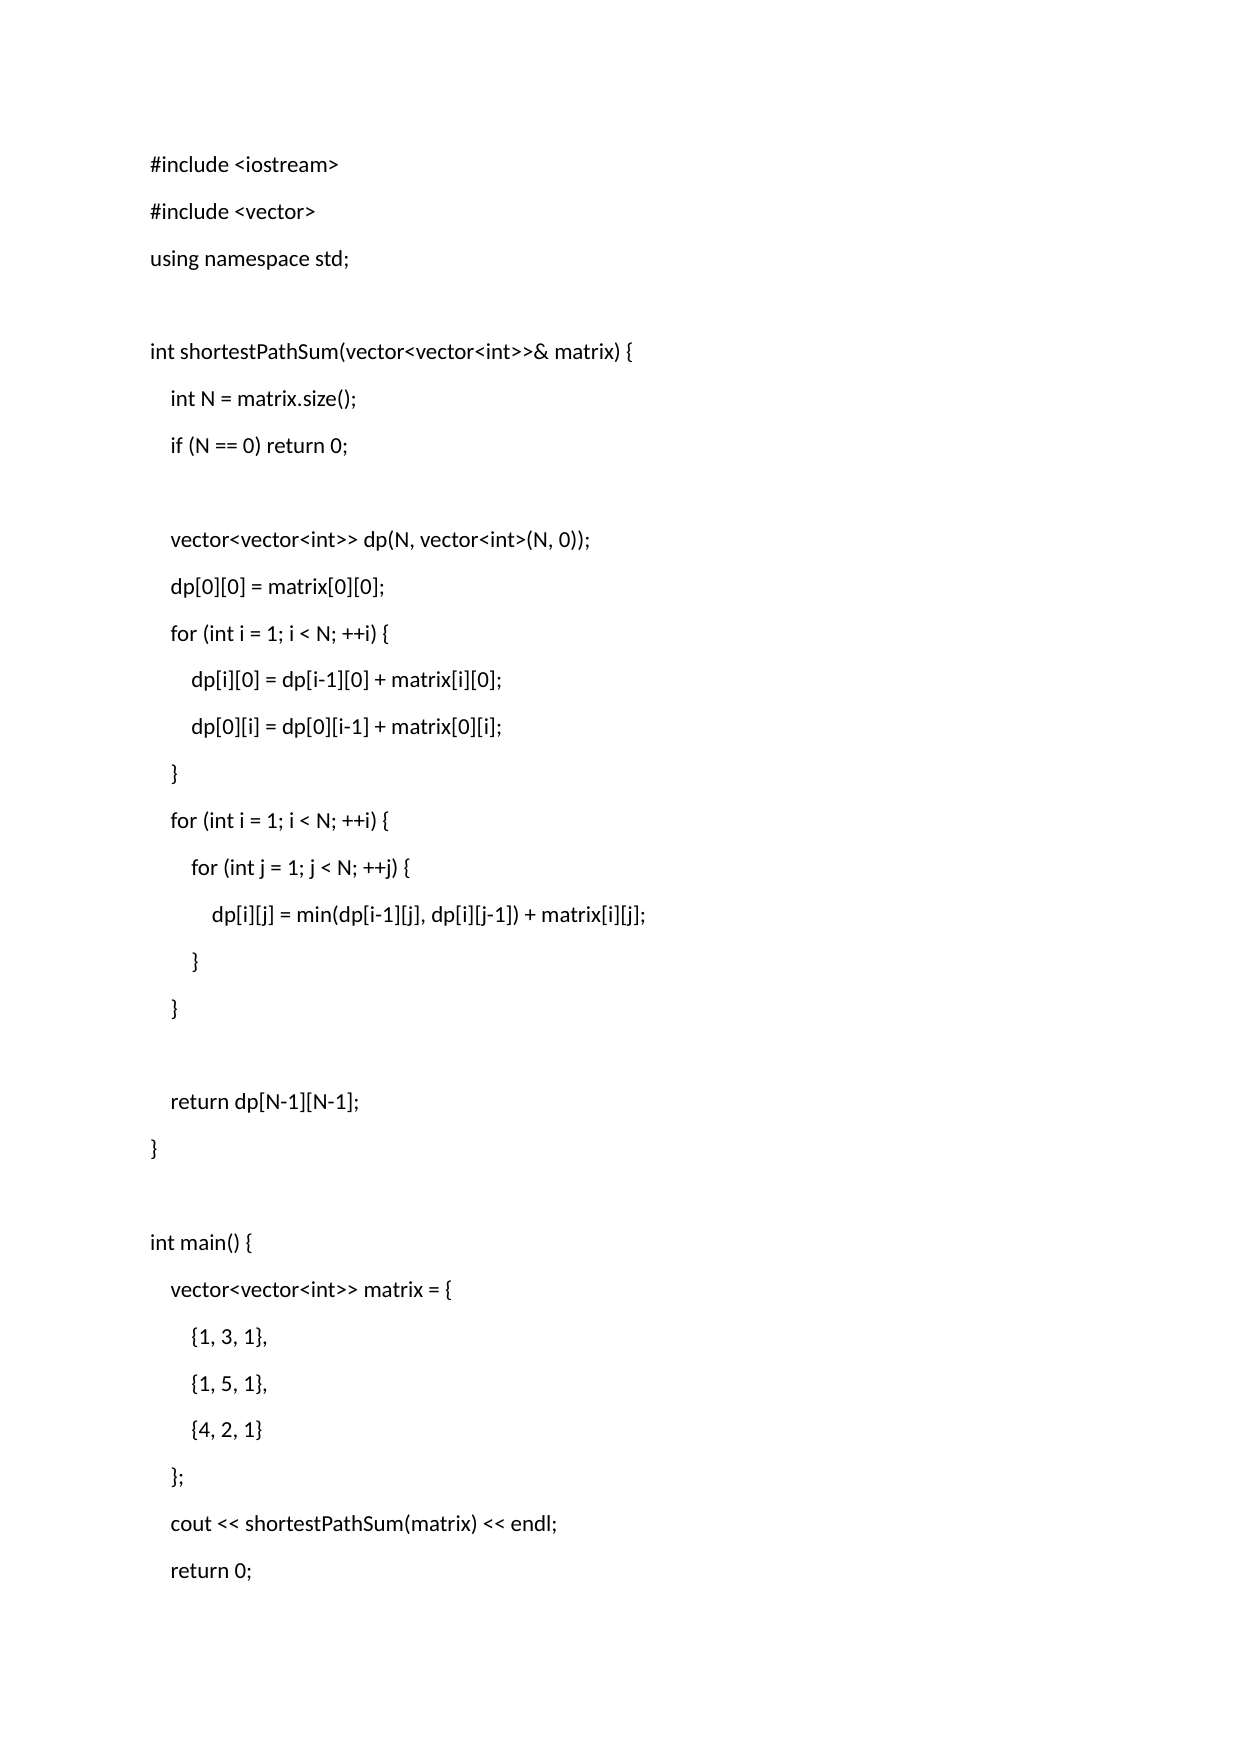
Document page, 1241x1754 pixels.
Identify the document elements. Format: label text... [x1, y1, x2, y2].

text if (N == 0) return 0; [150, 431, 1090, 459]
text vector<vector<int>> dp(N, vector<int>(N, 0)); [150, 525, 1090, 553]
text dp[i][0] = dp[i-1][0] + matrix[i][0]; [150, 666, 1090, 694]
text dp[0][i] = dp[0][i-1] + matrix[0][i]; [150, 712, 1090, 741]
text } [150, 1134, 1090, 1162]
text vector<vector<int>> matrix = { [150, 1275, 1090, 1303]
text int N = matrix.size(); [150, 384, 1090, 412]
text #include <iostream> [150, 150, 1090, 178]
text {4, 2, 1} [150, 1416, 1090, 1444]
text {1, 5, 1}, [150, 1369, 1090, 1397]
text for (int i = 1; i < N; ++i) { [150, 619, 1090, 647]
text dp[0][0] = matrix[0][0]; [150, 572, 1090, 600]
text int main() { [150, 1228, 1090, 1256]
text for (int j = 1; j < N; ++j) { [150, 853, 1090, 881]
text }; [150, 1462, 1090, 1491]
text dp[i][j] = min(dp[i-1][j], dp[i][j-1]) + matrix[i][j]; [150, 900, 1090, 928]
text return 0; [150, 1556, 1090, 1584]
text } [150, 947, 1090, 975]
text for (int i = 1; i < N; ++i) { [150, 806, 1090, 834]
text cout << shortestPathSum(matrix) << endl; [150, 1509, 1090, 1537]
text #include <vector> [150, 197, 1090, 225]
text return dp[N-1][N-1]; [150, 1087, 1090, 1116]
text int shortestPathSum(vector<vector<int>>& matrix) { [150, 337, 1090, 366]
text {1, 3, 1}, [150, 1322, 1090, 1350]
text } [150, 994, 1090, 1022]
text using namespace std; [150, 244, 1090, 272]
text } [150, 759, 1090, 787]
